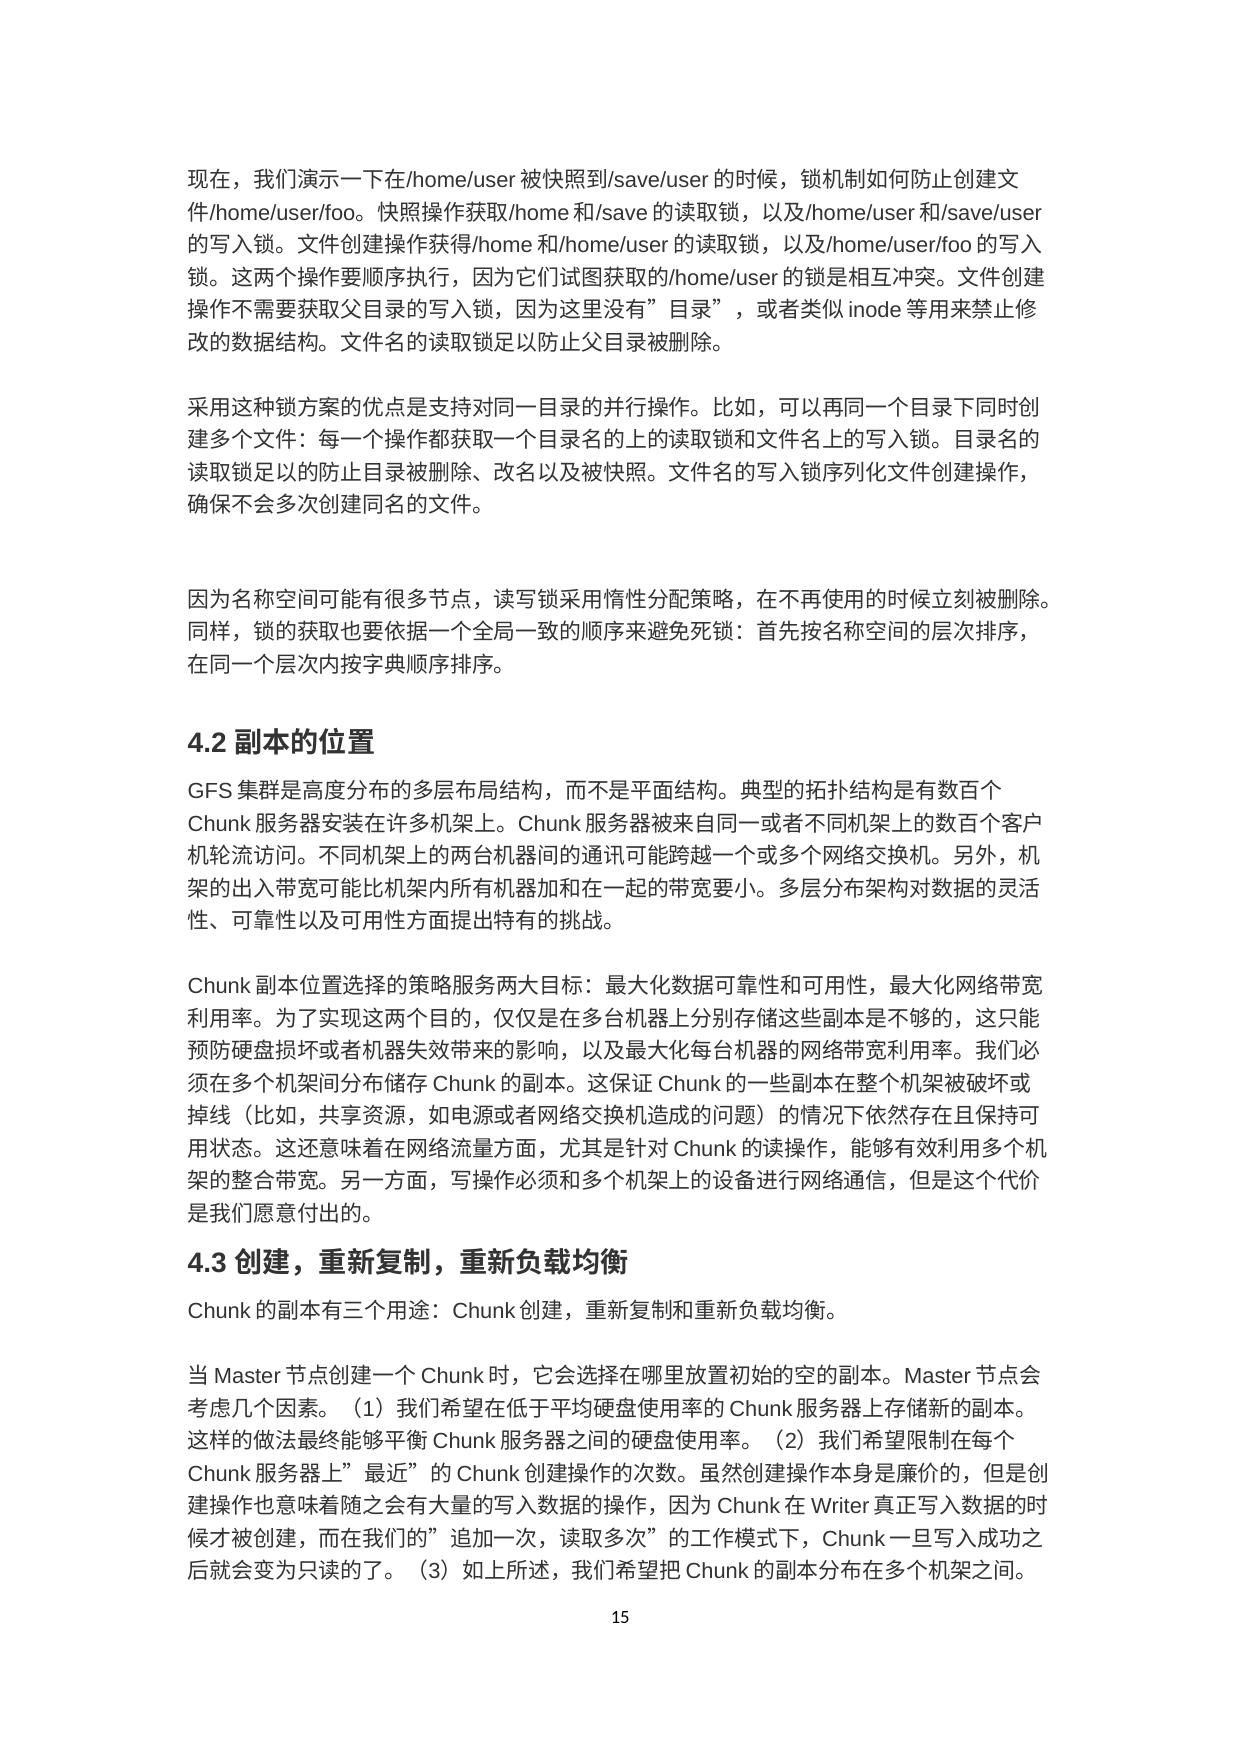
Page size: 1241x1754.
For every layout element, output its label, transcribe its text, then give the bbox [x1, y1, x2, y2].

text 现在，我们演示一下在/home/user被快照到/save/user的时候，锁机制如何防止创建文件/home/user/foo。快照操作获取/home和/save的读取锁，以及/home/user和/save/user的写入锁。文件创建操作获得/home和/home/user的读取锁，以及/home/user/foo的写入锁。这两个操作要顺序执行，因为它们试图获取的/home/user的锁是相互冲突。文件创建操作不需要获取父目录的写入锁，因为这里没有”目录”，或者类似inode等用来禁止修改的数据结构。文件名的读取锁足以防止父目录被删除。 [187, 162, 1053, 357]
text Chunk副本位置选择的策略服务两大目标：最大化数据可靠性和可用性，最大化网络带宽利用率。为了实现这两个目的，仅仅是在多台机器上分别存储这些副本是不够的，这只能预防硬盘损坏或者机器失效带来的影响，以及最大化每台机器的网络带宽利用率。我们必须在多个机架间分布储存Chunk的副本。这保证Chunk的一些副本在整个机架被破坏或掉线（比如，共享资源，如电源或者网络交换机造成的问题）的情况下依然存在且保持可用状态。这还意味着在网络流量方面，尤其是针对Chunk的读操作，能够有效利用多个机架的整合带宽。另一方面，写操作必须和多个机架上的设备进行网络通信，但是这个代价是我们愿意付出的。 [187, 968, 1053, 1228]
text 4.3 创建，重新复制，重新负载均衡 [187, 1228, 1053, 1293]
text GFS集群是高度分布的多层布局结构，而不是平面结构。典型的拓扑结构是有数百个Chunk服务器安装在许多机架上。Chunk服务器被来自同一或者不同机架上的数百个客户机轮流访问。不同机架上的两台机器间的通讯可能跨越一个或多个网络交换机。另外，机架的出入带宽可能比机架内所有机器加和在一起的带宽要小。多层分布架构对数据的灵活性、可靠性以及可用性方面提出特有的挑战。 [187, 773, 1053, 935]
text 因为名称空间可能有很多节点，读写锁采用惰性分配策略，在不再使用的时候立刻被删除。同样，锁的获取也要依据一个全局一致的顺序来避免死锁：首先按名称空间的层次排序，在同一个层次内按字典顺序排序。 [187, 581, 1053, 679]
text 采用这种锁方案的优点是支持对同一目录的并行操作。比如，可以再同一个目录下同时创建多个文件：每一个操作都获取一个目录名的上的读取锁和文件名上的写入锁。目录名的读取锁足以的防止目录被删除、改名以及被快照。文件名的写入锁序列化文件创建操作，确保不会多次创建同名的文件。 [187, 389, 1053, 519]
text 当Master节点创建一个Chunk时，它会选择在哪里放置初始的空的副本。Master节点会考虑几个因素。（1）我们希望在低于平均硬盘使用率的Chunk服务器上存储新的副本。这样的做法最终能够平衡Chunk服务器之间的硬盘使用率。（2）我们希望限制在每个Chunk服务器上”最近”的Chunk创建操作的次数。虽然创建操作本身是廉价的，但是创建操作也意味着随之会有大量的写入数据的操作，因为Chunk在Writer真正写入数据的时候才被创建，而在我们的”追加一次，读取多次”的工作模式下，Chunk一旦写入成功之后就会变为只读的了。（3）如上所述，我们希望把Chunk的副本分布在多个机架之间。 [187, 1358, 1053, 1585]
text 4.2 副本的位置 [187, 708, 1053, 773]
text Chunk的副本有三个用途：Chunk创建，重新复制和重新负载均衡。 [187, 1293, 1053, 1325]
